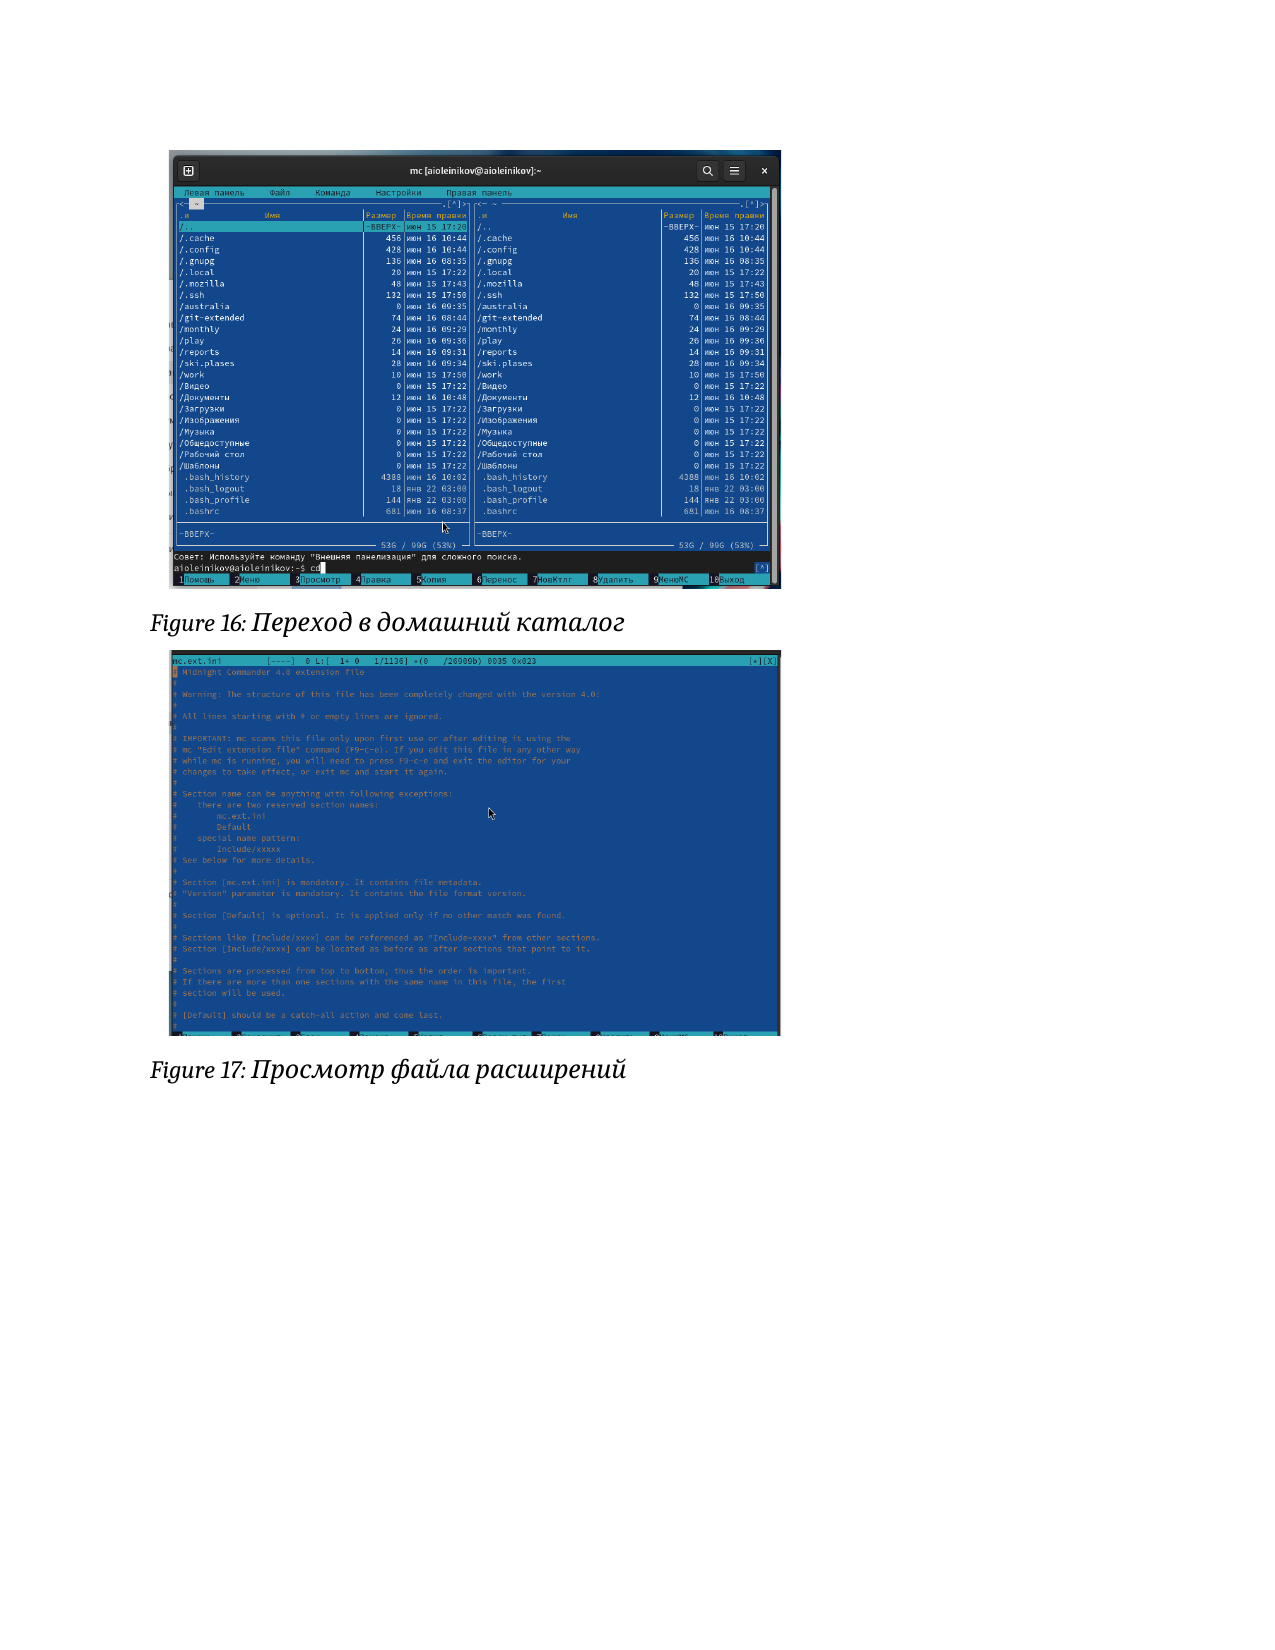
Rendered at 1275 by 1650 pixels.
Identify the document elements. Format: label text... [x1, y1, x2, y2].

text Figure 17: Просмотр файла расширений [150, 1056, 1125, 1085]
text Figure 16: Переход в домашний каталог [150, 609, 1125, 638]
picture [168, 150, 782, 589]
picture [168, 650, 782, 1036]
